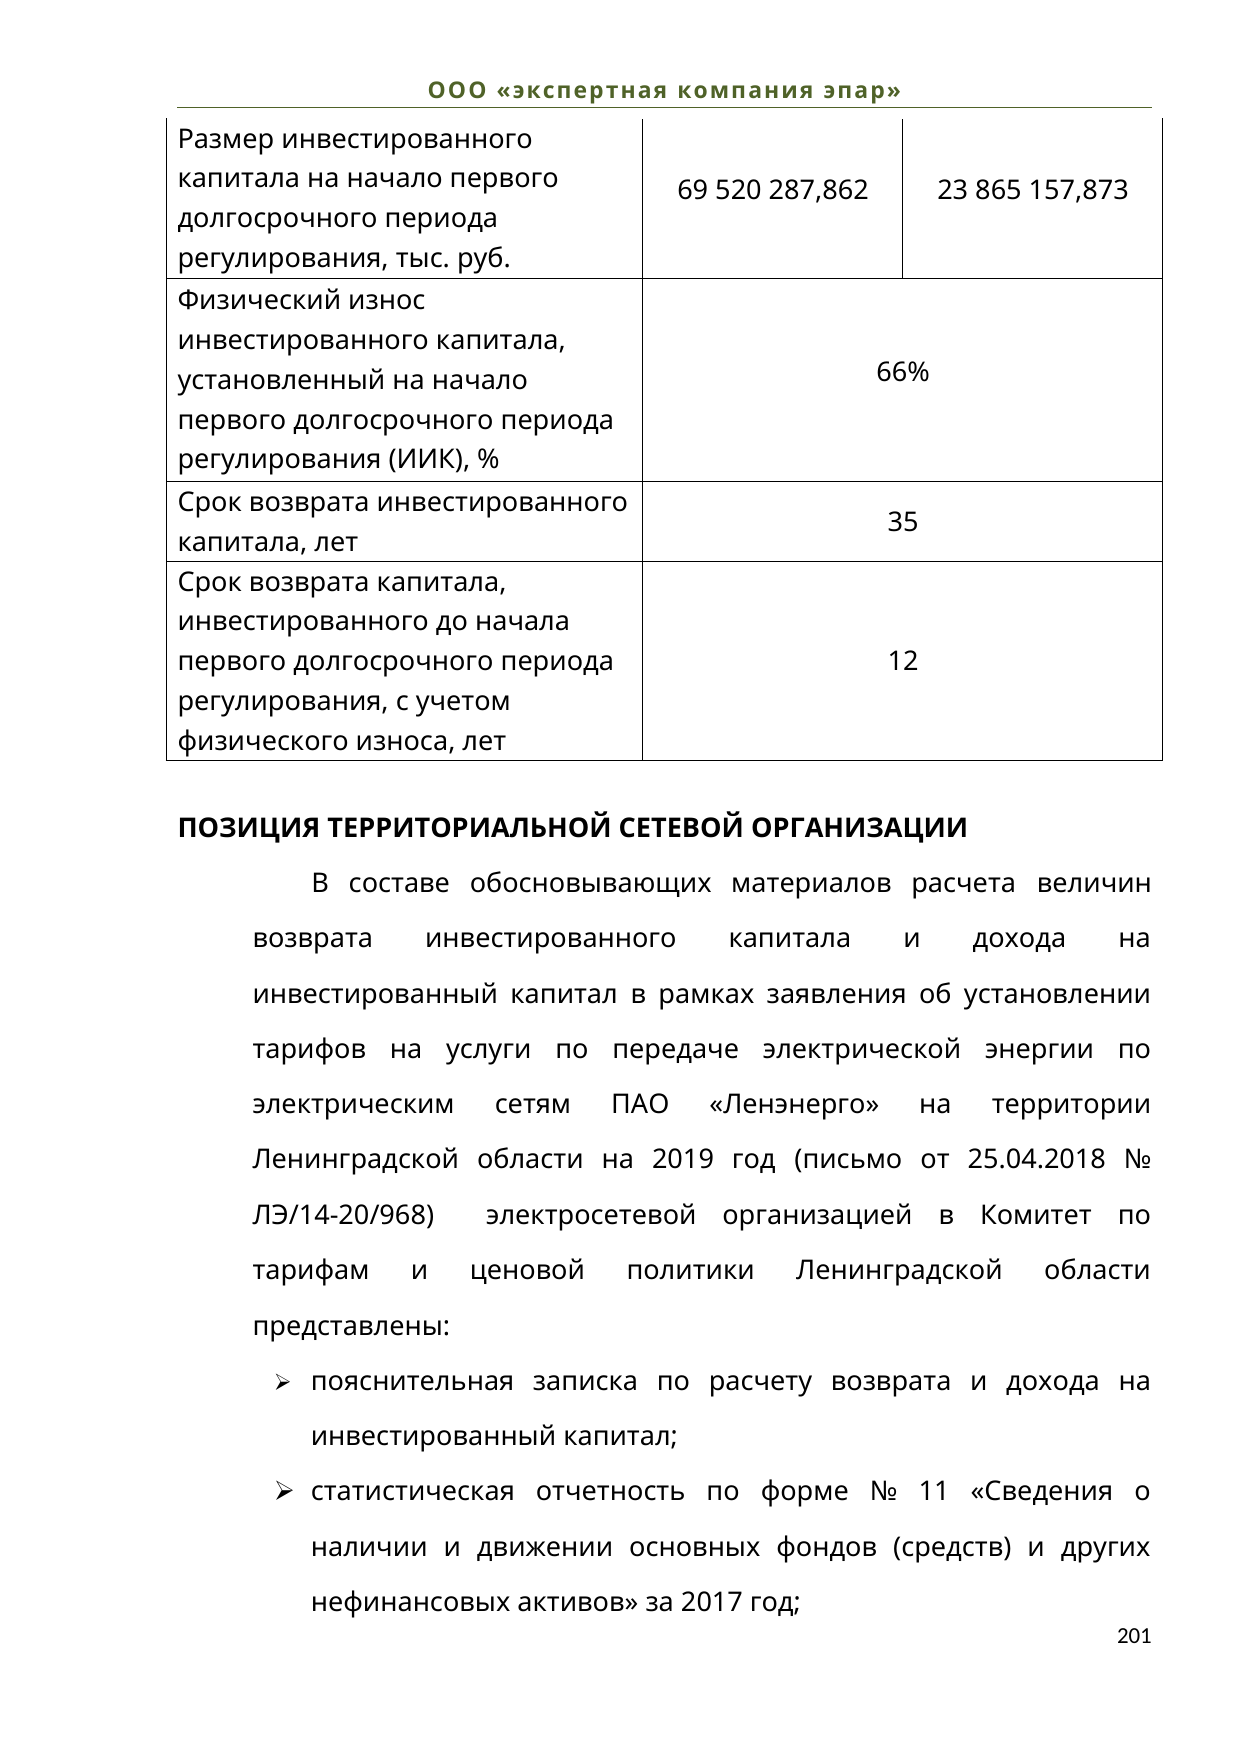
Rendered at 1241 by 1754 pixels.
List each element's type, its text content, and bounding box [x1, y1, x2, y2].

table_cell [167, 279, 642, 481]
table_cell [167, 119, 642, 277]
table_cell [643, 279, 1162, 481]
list статистическая отчетность по форме № 11 «Сведения о наличии и движении основных фондов (средств) и других нефинансовых активов» за 2017 год; [273, 1472, 1152, 1619]
text ПОЗИЦИЯ ТЕРРИТОРИАЛЬНОЙ СЕТЕВОЙ ОРГАНИЗАЦИИ [177, 808, 1152, 845]
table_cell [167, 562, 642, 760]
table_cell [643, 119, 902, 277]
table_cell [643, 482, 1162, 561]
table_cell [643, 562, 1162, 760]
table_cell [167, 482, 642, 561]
list пояснительная записка по расчету возврата и дохода на инвестированный капитал; [273, 1361, 1152, 1453]
text В составе обосновывающих материалов расчета величин возврата инвестированного капитала и дохода на инвестированный капитал в рамках заявления об установлении тарифов на услуги по передаче электрической энергии по электрическим сетям ПАО «Ленэнерго» на территории Ленинградской области на 2019 год (письмо от 25.04.2018 № ЛЭ/14-20/968) электросетевой организацией в Комитет по тарифам и ценовой политики Ленинградской области представлены: [252, 863, 1152, 1343]
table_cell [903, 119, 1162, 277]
